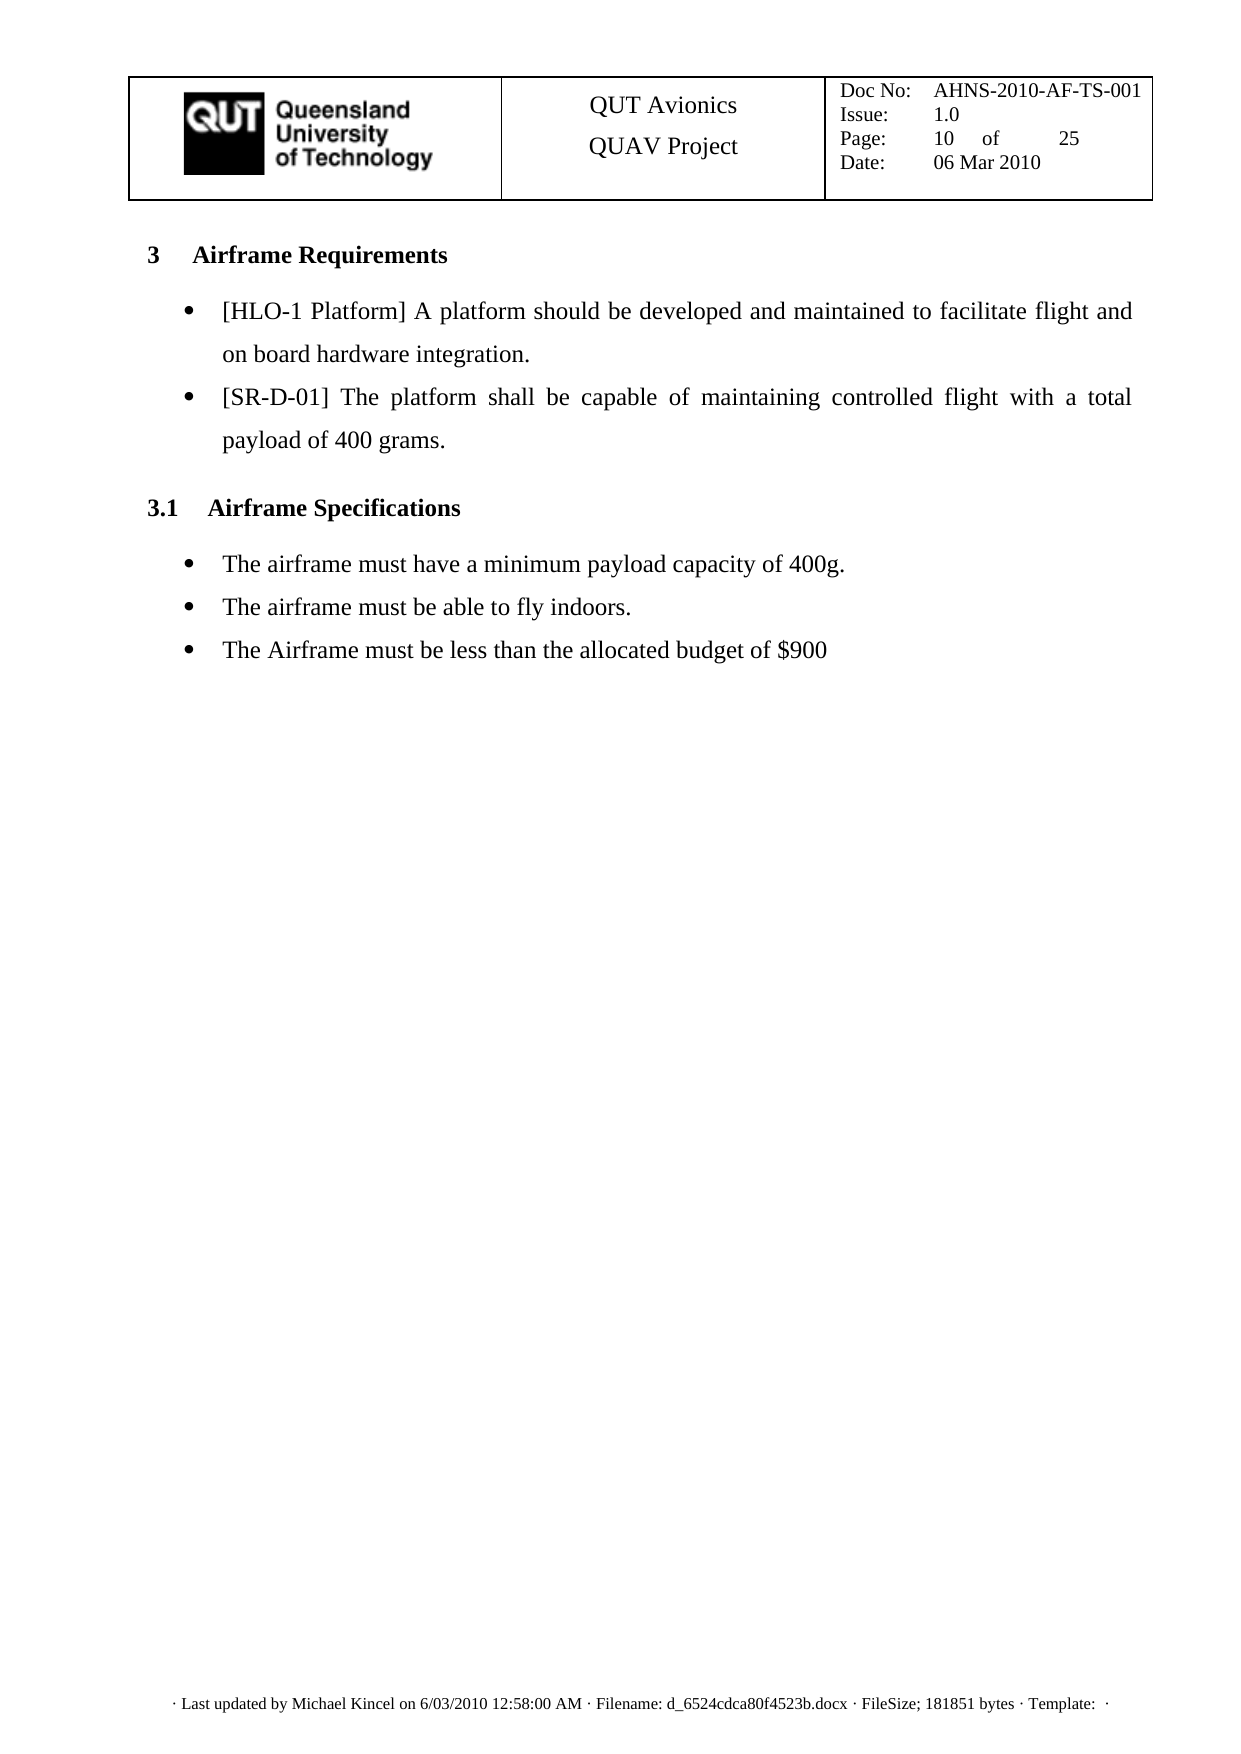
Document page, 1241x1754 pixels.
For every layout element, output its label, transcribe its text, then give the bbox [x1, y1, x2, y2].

list [SR-D-01] The platform shall be capable of maintaining controlled flight with a total payload of 400 grams. [184, 382, 1134, 454]
list [HLO-1 Platform] A platform should be developed and maintained to facilitate flight and on board hardware integration. [184, 296, 1134, 368]
subtitle Airframe Requirements [147, 240, 1134, 269]
list The airframe must have a minimum payload capacity of 400g. [184, 549, 1134, 578]
list The Airframe must be less than the allocated budget of $900 [184, 635, 1134, 664]
picture [183, 83, 477, 175]
list The airframe must be able to fly indoors. [184, 592, 1134, 621]
subtitle Airframe Specifications [147, 493, 1134, 522]
